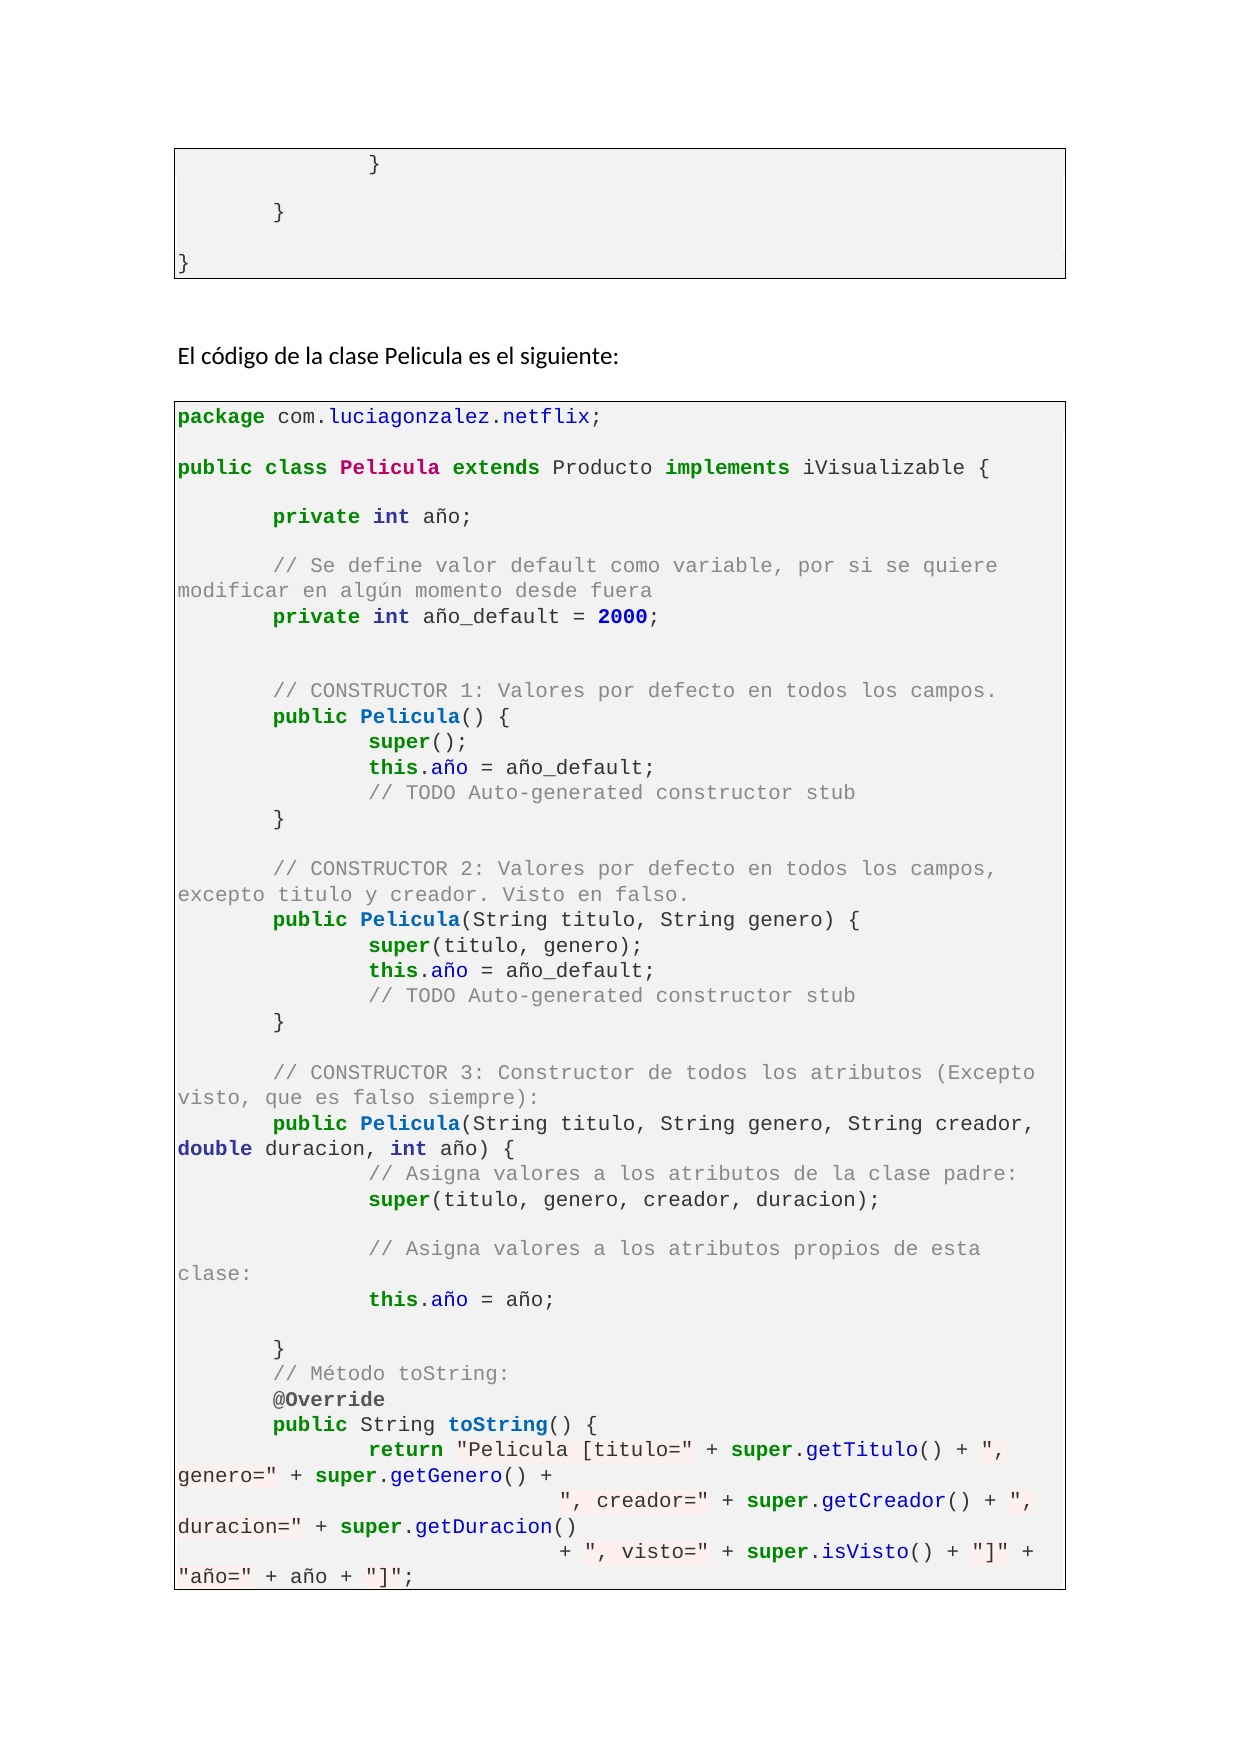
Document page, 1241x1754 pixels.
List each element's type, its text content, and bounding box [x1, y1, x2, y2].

text // Método toString: [177, 1361, 1063, 1387]
text super(titulo, genero); [177, 933, 1063, 958]
text // Asigna valores a los atributos de la clase padre: [177, 1162, 1063, 1187]
text return "Pelicula [titulo=" + super.getTitulo() + ", genero=" + super.getGenero() + [177, 1438, 1063, 1488]
text // CONSTRUCTOR 3: Constructor de todos los atributos (Excepto visto, que es falso siempre): [177, 1060, 1063, 1111]
text package com.luciagonzalez.netflix; [175, 402, 1065, 430]
text this.año = año_default; [177, 958, 1063, 984]
text this.año = año_default; [177, 755, 1063, 780]
text private int año_default = 2000; [177, 604, 1063, 629]
text public Pelicula(String titulo, String genero) { [177, 907, 1063, 933]
text super(titulo, genero, creador, duracion); [177, 1187, 1063, 1212]
text // Se define valor default como variable, por si se quiere modificar en algún momento desde fuera [177, 553, 1063, 604]
text } [177, 1009, 1063, 1034]
text ", creador=" + super.getCreador() + ", duracion=" + super.getDuracion() [177, 1488, 1063, 1539]
text @Override [177, 1387, 1063, 1412]
text public String toString() { [177, 1412, 1063, 1438]
text + ", visto=" + super.isVisto() + "]" + "año=" + año + "]"; [177, 1539, 1063, 1589]
text public Pelicula() { [177, 704, 1063, 729]
text super(); [177, 729, 1063, 755]
text } [177, 806, 1063, 831]
text El código de la clase Pelicula es el siguiente: [177, 340, 1063, 371]
text } [177, 1336, 1063, 1361]
text public class Pelicula extends Producto implements iVisualizable { [177, 455, 1063, 481]
text // TODO Auto-generated constructor stub [177, 780, 1063, 806]
text // TODO Auto-generated constructor stub [177, 984, 1063, 1009]
text // CONSTRUCTOR 2: Valores por defecto en todos los campos, excepto titulo y creador. Visto en falso. [177, 857, 1063, 907]
text } [177, 200, 1063, 225]
text } [175, 247, 1065, 278]
text this.año = año; [177, 1287, 1063, 1312]
text public Pelicula(String titulo, String genero, String creador, double duracion, int año) { [177, 1111, 1063, 1162]
text private int año; [177, 504, 1063, 530]
text // Asigna valores a los atributos propios de esta clase: [177, 1236, 1063, 1287]
text // CONSTRUCTOR 1: Valores por defecto en todos los campos. [177, 679, 1063, 704]
text } [175, 149, 1065, 176]
